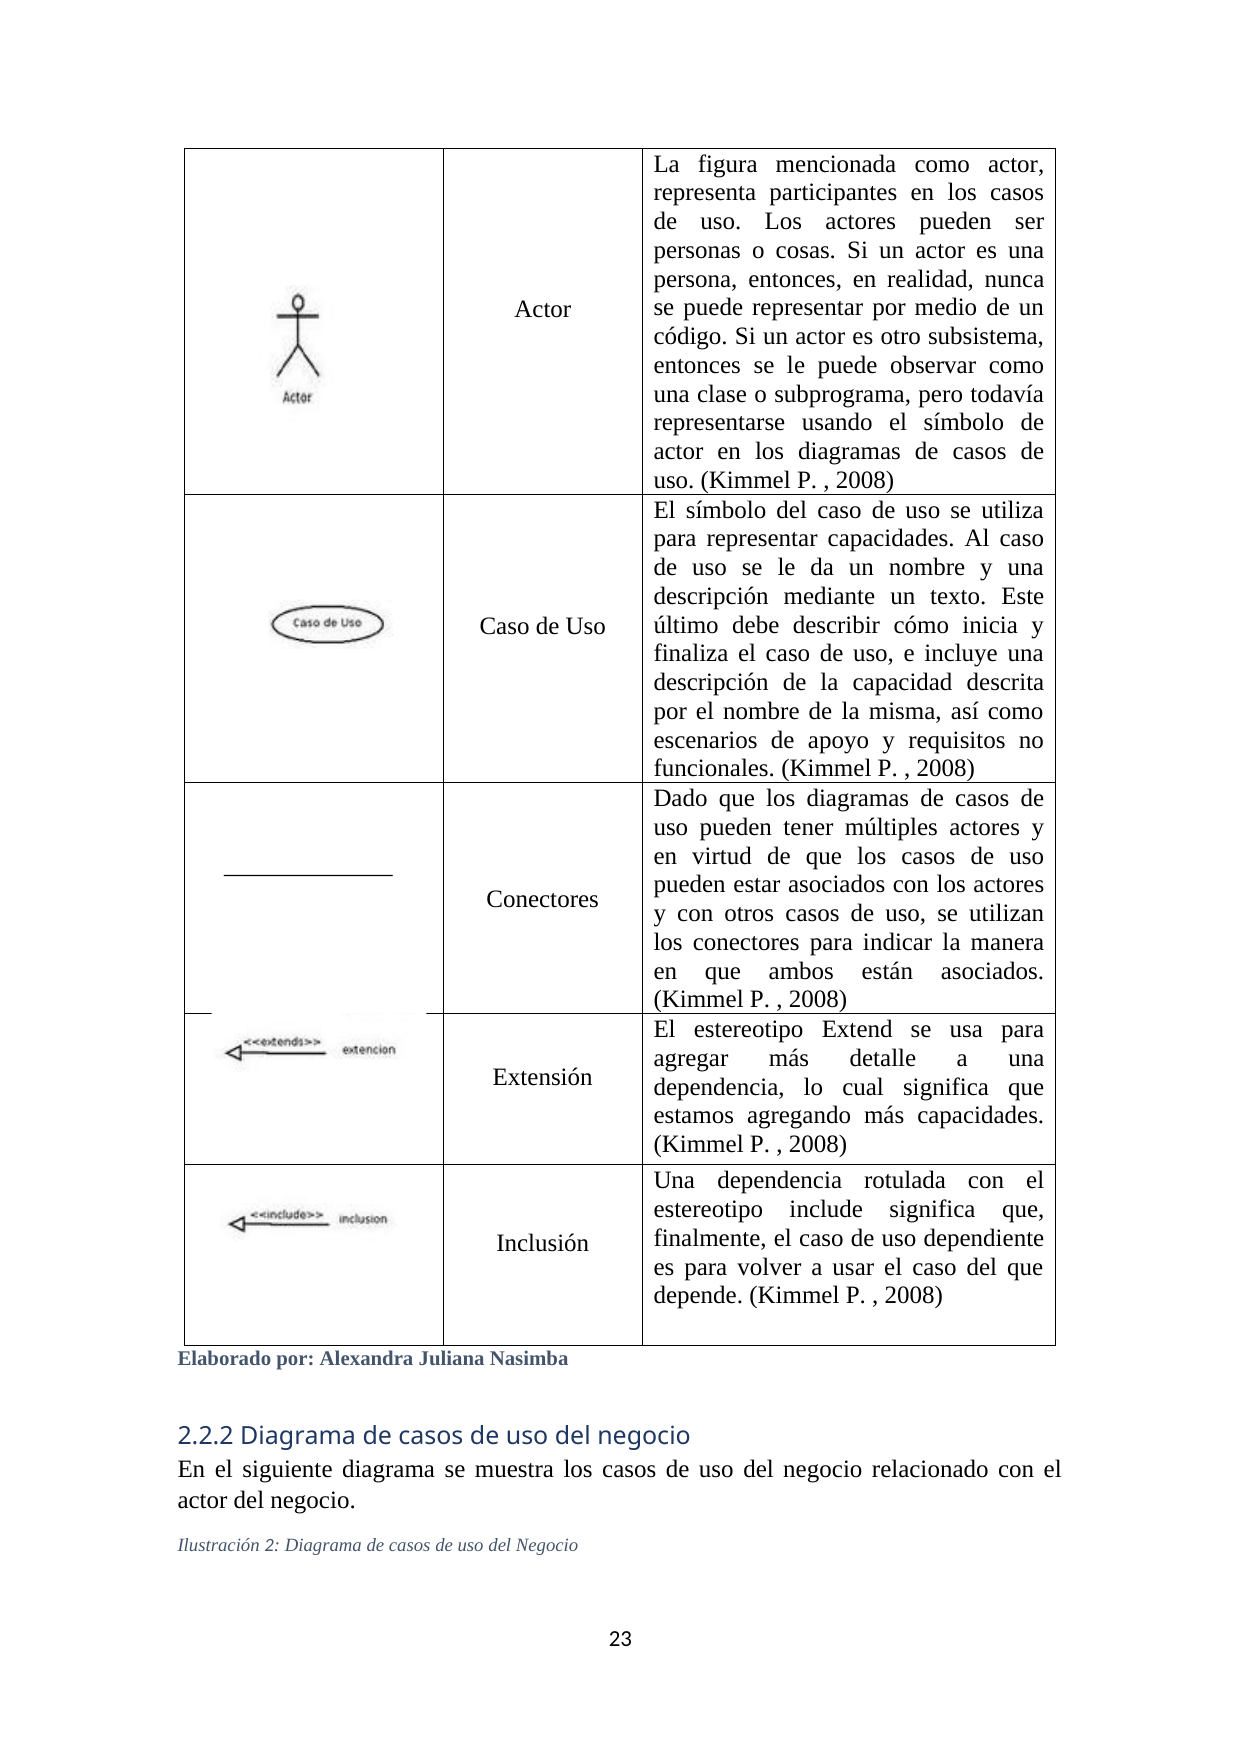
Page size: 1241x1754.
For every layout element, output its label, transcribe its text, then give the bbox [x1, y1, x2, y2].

table_cell Conectores [444, 783, 642, 1013]
table_cell Una dependencia rotulada con el estereotipo include significa que, finalmente, el caso de uso dependiente es para volver a usar el caso del que depende. [643, 1165, 1055, 1345]
picture [258, 285, 355, 424]
table_cell [185, 1014, 443, 1164]
text Elaborado por: Alexandra Juliana Nasimba [177, 1346, 1063, 1370]
table_cell Actor [444, 149, 642, 494]
table_cell Inclusión [444, 1165, 642, 1345]
picture [207, 844, 415, 902]
table_cell Caso de Uso [444, 495, 642, 782]
table_cell [185, 1165, 443, 1345]
picture [268, 596, 405, 649]
text En el siguiente diagrama se muestra los casos de uso del negocio relacionado con el actor del negocio. [177, 1454, 1063, 1514]
table_cell [185, 149, 443, 494]
table_cell [185, 495, 443, 782]
text Ilustración 2: Diagrama de casos de uso del Negocio [177, 1533, 1063, 1556]
table_cell [185, 783, 443, 1013]
picture [211, 1013, 427, 1079]
subtitle 2.2.2 Diagrama de casos de uso del negocio [177, 1418, 1063, 1452]
table_cell Extensión [444, 1014, 642, 1164]
table_cell El estereotipo Extend se usa para agregar más detalle a una dependencia, lo cual significa que estamos agregando más capacidades. [643, 1014, 1055, 1164]
table_cell La figura mencionada como actor, representa participantes en los casos de uso. Los actores pueden ser personas o cosas. Si un actor es una persona, entonces, en realidad, nunca se puede representar por medio de un código. Si un actor es otro subsistema, entonces se le puede observar como una clase o subprograma, pero todavía representarse usando el símbolo de actor en los diagramas de casos de uso. [643, 149, 1055, 494]
picture [200, 1185, 426, 1259]
table_cell Dado que los diagramas de casos de uso pueden tener múltiples actores y en virtud de que los casos de uso pueden estar asociados con los actores y con otros casos de uso, se utilizan los conectores para indicar la manera en que ambos están asociados. [643, 783, 1055, 1013]
